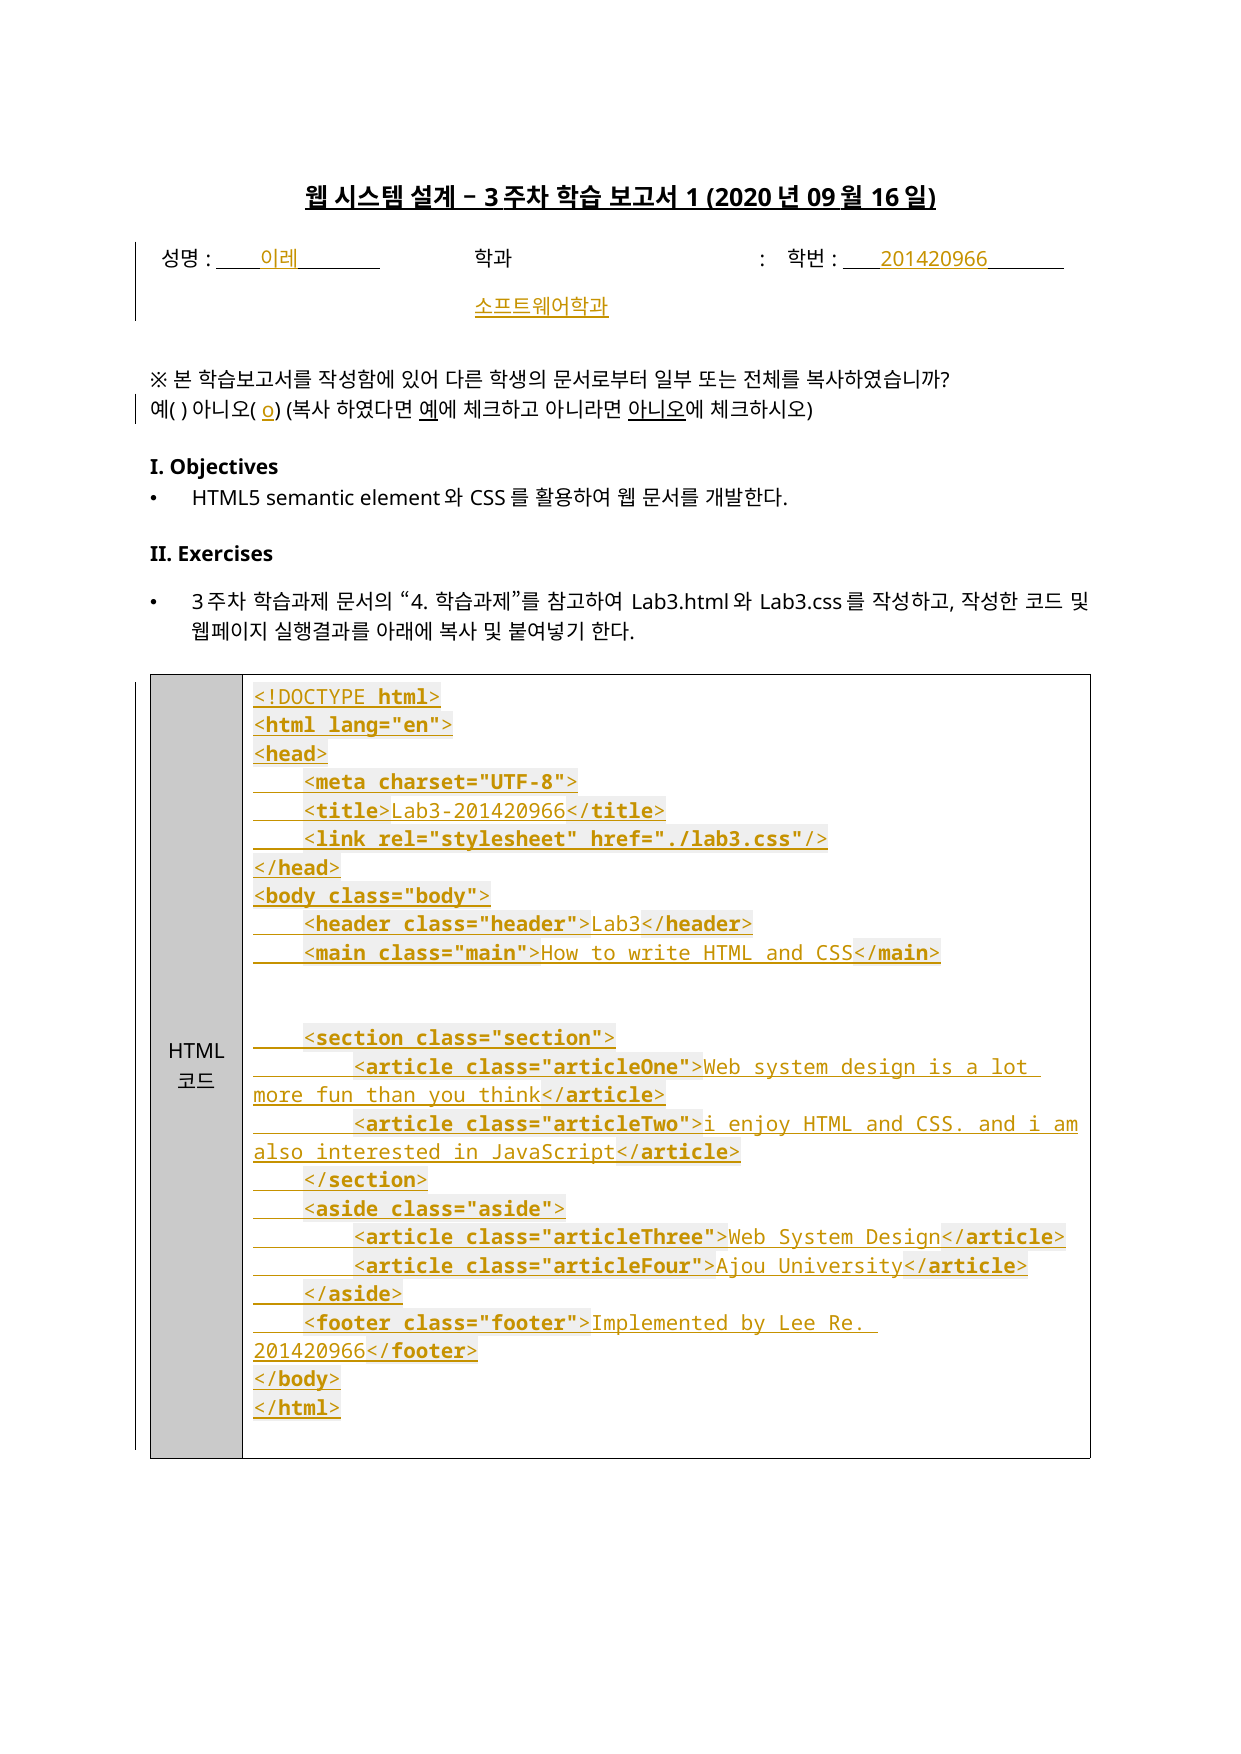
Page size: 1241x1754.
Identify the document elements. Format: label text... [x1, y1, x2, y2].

text 웹 시스템 설계 – 3주차 학습 보고서 1 (2020년 09월 16일) [150, 177, 1090, 213]
list HTML5 semantic element와 CSS를 활용하여 웹 문서를 개발한다. [150, 481, 1090, 511]
list 3주차 학습과제 문서의 “4. 학습과제”를 참고하여 Lab3.html와 Lab3.css를 작성하고, 작성한 코드 및 웹페이지 실행결과를 아래에 복사 및 붙여넣기 한다. [150, 585, 1090, 646]
text II. Exercises [150, 539, 1090, 568]
table_header 학번 : [776, 242, 1089, 335]
text ※ 본 학습보고서를 작성함에 있어 다른 학생의 문서로부터 일부 또는 전체를 복사하였습니까? [150, 363, 1090, 393]
table_header [243, 675, 1090, 1458]
table_header HTML 코드 [151, 675, 242, 1458]
table_header 학과 : [463, 242, 776, 335]
text I. Objectives [150, 452, 1090, 481]
text 예( ) 아니오( ) (복사 하였다면 예에 체크하고 아니라면 아니오에 체크하시오) [150, 393, 1090, 424]
table_header 성명 : [150, 242, 463, 335]
